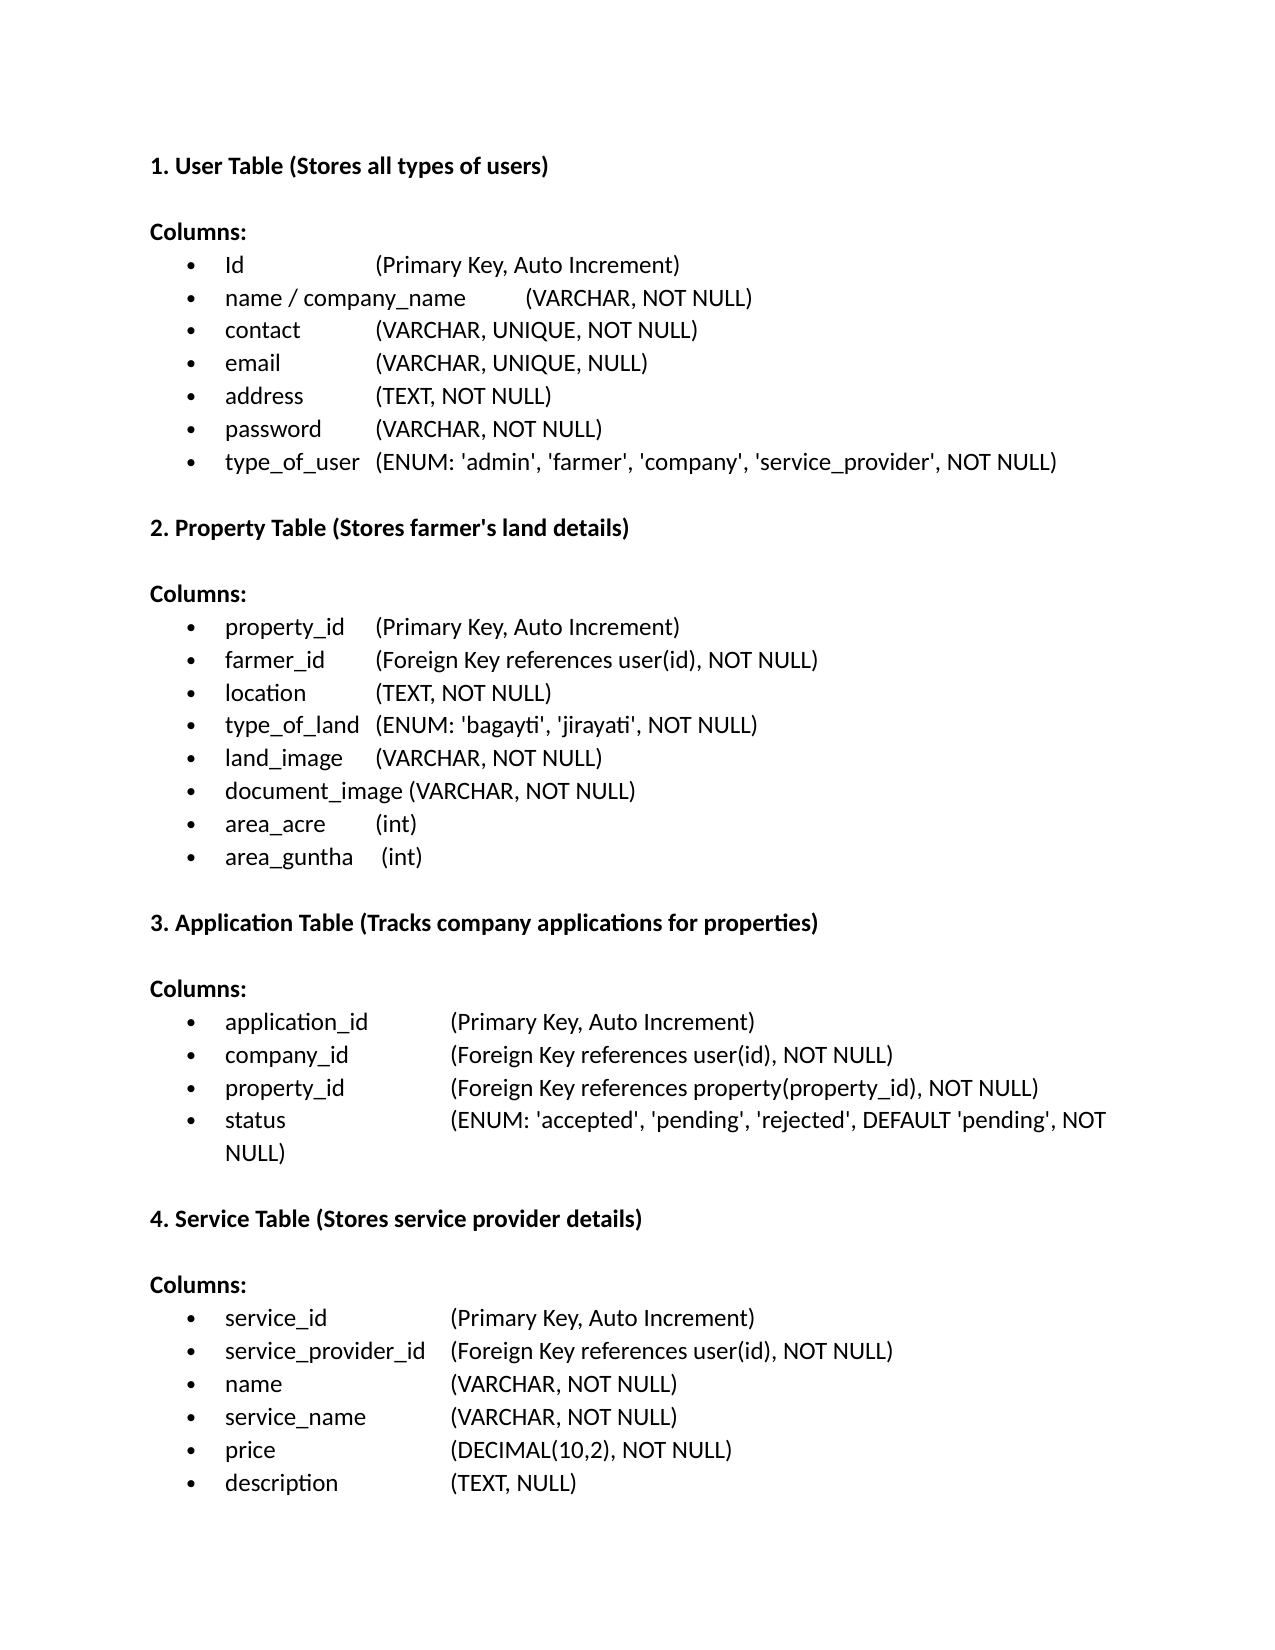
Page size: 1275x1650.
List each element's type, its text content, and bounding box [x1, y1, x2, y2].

text Columns: [150, 216, 1125, 246]
list description (TEXT, NULL) [187, 1467, 1125, 1497]
list farmer_id (Foreign Key references user(id), NOT NULL) [187, 644, 1125, 674]
text Columns: [150, 578, 1125, 608]
list type_of_land (ENUM: 'bagayti', 'jirayati', NOT NULL) [187, 709, 1125, 740]
list status (ENUM: 'accepted', 'pending', 'rejected', DEFAULT 'pending', NOT NULL) [187, 1104, 1125, 1168]
list contact (VARCHAR, UNIQUE, NOT NULL) [187, 314, 1125, 345]
list password (VARCHAR, NOT NULL) [187, 413, 1125, 444]
list service_id (Primary Key, Auto Increment) [187, 1302, 1125, 1333]
list company_id (Foreign Key references user(id), NOT NULL) [187, 1039, 1125, 1069]
text 1. User Table (Stores all types of users) [150, 150, 1125, 181]
list service_provider_id (Foreign Key references user(id), NOT NULL) [187, 1335, 1125, 1366]
list type_of_user (ENUM: 'admin', 'farmer', 'company', 'service_provider', NOT NULL) [187, 446, 1125, 477]
text Columns: [150, 973, 1125, 1003]
text Columns: [150, 1269, 1125, 1300]
list Id (Primary Key, Auto Increment) [187, 249, 1125, 279]
text 3. Application Table (Tracks company applications for properties) [150, 907, 1125, 938]
list application_id (Primary Key, Auto Increment) [187, 1006, 1125, 1036]
list document_image (VARCHAR, NOT NULL) [187, 775, 1125, 806]
list name (VARCHAR, NOT NULL) [187, 1368, 1125, 1398]
list email (VARCHAR, UNIQUE, NULL) [187, 347, 1125, 378]
list land_image (VARCHAR, NOT NULL) [187, 742, 1125, 773]
list area_guntha (int) [187, 841, 1125, 872]
list address (TEXT, NOT NULL) [187, 380, 1125, 411]
text 4. Service Table (Stores service provider details) [150, 1203, 1125, 1234]
list name / company_name (VARCHAR, NOT NULL) [187, 282, 1125, 312]
list price (DECIMAL(10,2), NOT NULL) [187, 1434, 1125, 1464]
list service_name (VARCHAR, NOT NULL) [187, 1401, 1125, 1431]
list property_id (Primary Key, Auto Increment) [187, 611, 1125, 641]
text 2. Property Table (Stores farmer's land details) [150, 512, 1125, 543]
list location (TEXT, NOT NULL) [187, 677, 1125, 707]
list property_id (Foreign Key references property(property_id), NOT NULL) [187, 1072, 1125, 1102]
list area_acre (int) [187, 808, 1125, 839]
